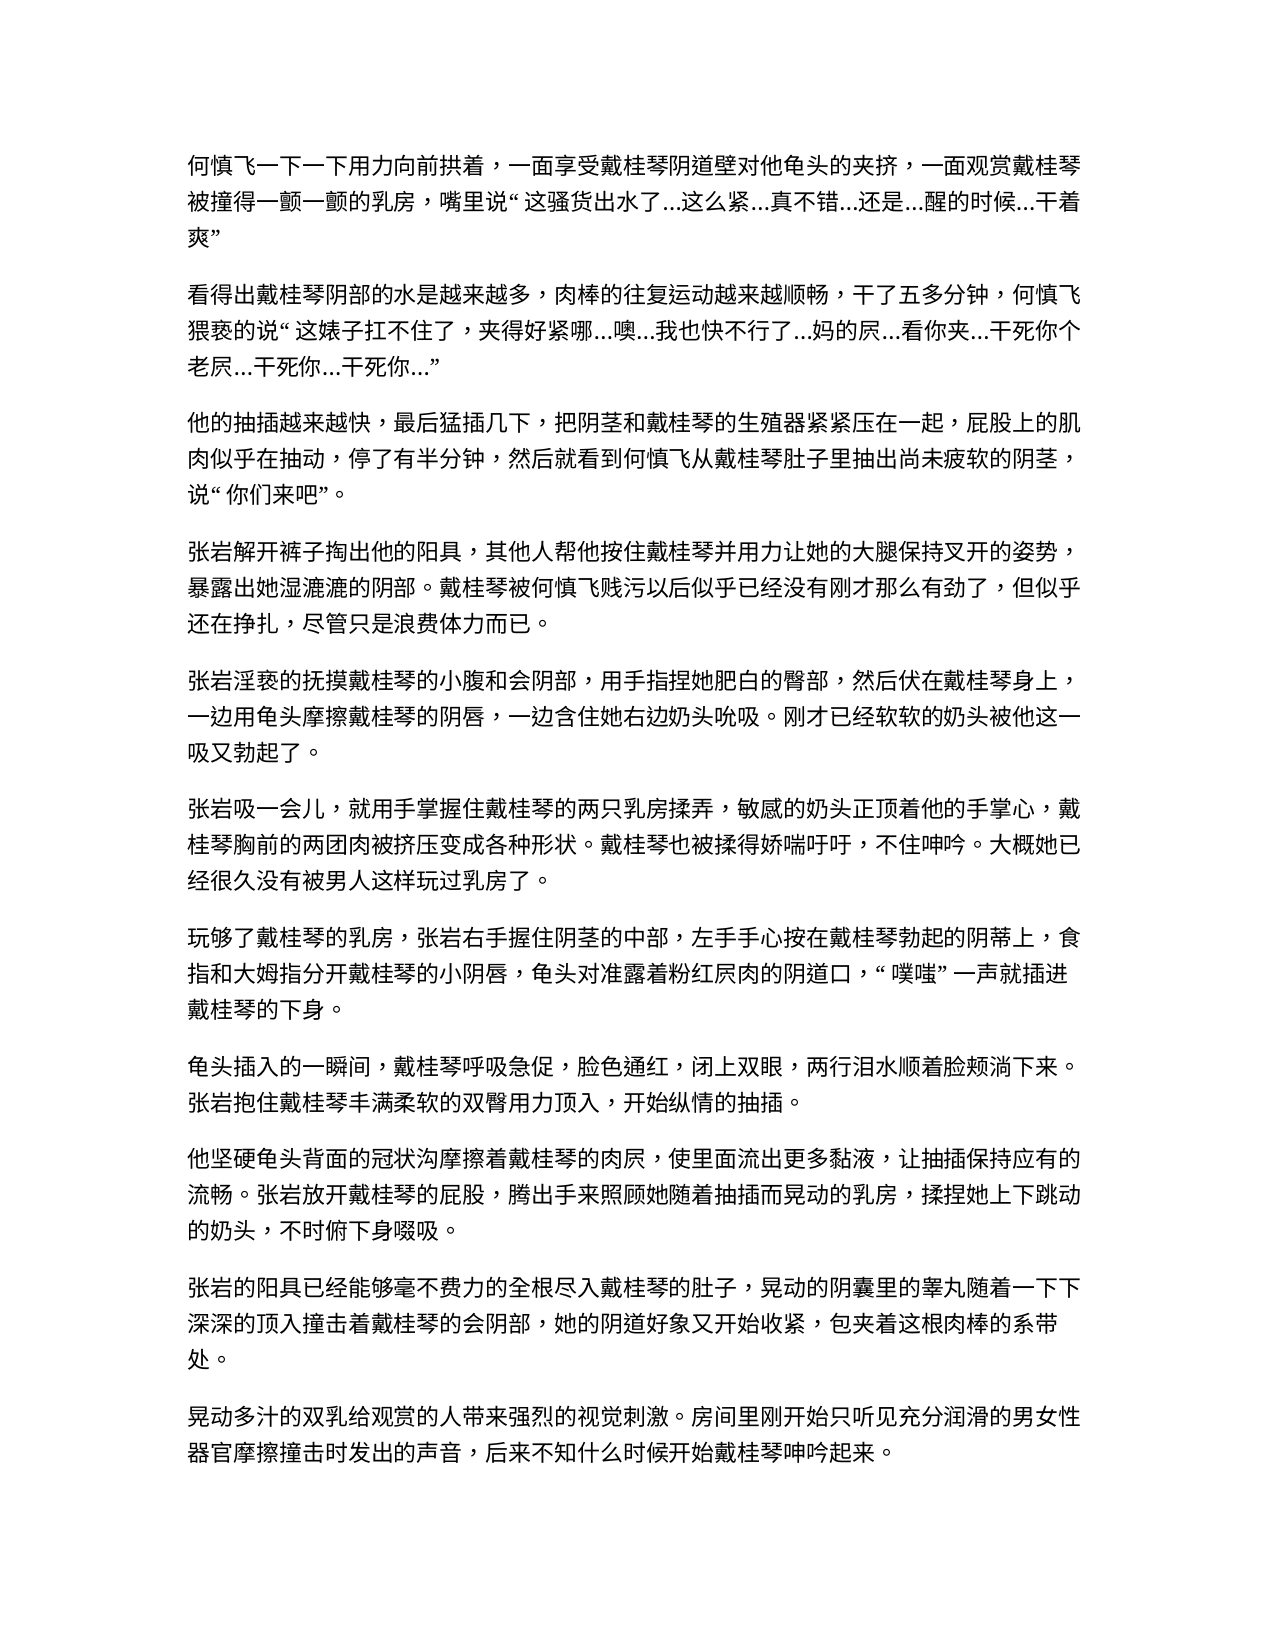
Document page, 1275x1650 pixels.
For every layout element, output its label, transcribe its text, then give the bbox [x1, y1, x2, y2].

text 他坚硬龟头背面的冠状沟摩擦着戴桂琴的肉屄，使里面流出更多黏液，让抽插保持应有的流畅。张岩放开戴桂琴的屁股，腾出手来照顾她随着抽插而晃动的乳房，揉捏她上下跳动的奶头，不时俯下身啜吸。 [187, 1143, 1087, 1246]
text 龟头插入的一瞬间，戴桂琴呼吸急促，脸色通红，闭上双眼，两行泪水顺着脸颊淌下来。张岩抱住戴桂琴丰满柔软的双臀用力顶入，开始纵情的抽插。 [187, 1051, 1087, 1118]
text 张岩解开裤子掏出他的阳具，其他人帮他按住戴桂琴并用力让她的大腿保持叉开的姿势，暴露出她湿漉漉的阴部。戴桂琴被何慎飞贱污以后似乎已经没有刚才那么有劲了，但似乎还在挣扎，尽管只是浪费体力而已。 [187, 536, 1087, 639]
text 张岩吸一会儿，就用手掌握住戴桂琴的两只乳房揉弄，敏感的奶头正顶着他的手掌心，戴桂琴胸前的两团肉被挤压变成各种形状。戴桂琴也被揉得娇喘吁吁，不住呻吟。大概她已经很久没有被男人这样玩过乳房了。 [187, 793, 1087, 896]
text 他的抽插越来越快，最后猛插几下，把阴茎和戴桂琴的生殖器紧紧压在一起，屁股上的肌肉似乎在抽动，停了有半分钟，然后就看到何慎飞从戴桂琴肚子里抽出尚未疲软的阴茎，说“ 你们来吧”。 [187, 407, 1087, 510]
text 张岩淫亵的抚摸戴桂琴的小腹和会阴部，用手指捏她肥白的臀部，然后伏在戴桂琴身上，一边用龟头摩擦戴桂琴的阴唇，一边含住她右边奶头吮吸。刚才已经软软的奶头被他这一吸又勃起了。 [187, 664, 1087, 768]
text 何慎飞一下一下用力向前拱着，一面享受戴桂琴阴道壁对他龟头的夹挤，一面观赏戴桂琴被撞得一颤一颤的乳房，嘴里说“ 这骚货出水了…这么紧…真不错…还是…醒的时候…干着爽” [187, 150, 1087, 253]
text 看得出戴桂琴阴部的水是越来越多，肉棒的往复运动越来越顺畅，干了五多分钟，何慎飞猥亵的说“ 这婊子扛不住了，夹得好紧哪…噢…我也快不行了…妈的屄…看你夹…干死你个老屄…干死你…干死你…” [187, 279, 1087, 382]
text 玩够了戴桂琴的乳房，张岩右手握住阴茎的中部，左手手心按在戴桂琴勃起的阴蒂上，食指和大姆指分开戴桂琴的小阴唇，龟头对准露着粉红屄肉的阴道口，“ 噗嗤” 一声就插进戴桂琴的下身。 [187, 922, 1087, 1025]
text 张岩的阳具已经能够毫不费力的全根尽入戴桂琴的肚子，晃动的阴囊里的睾丸随着一下下深深的顶入撞击着戴桂琴的会阴部，她的阴道好象又开始收紧，包夹着这根肉棒的系带处。 [187, 1272, 1087, 1375]
text 晃动多汁的双乳给观赏的人带来强烈的视觉刺激。房间里刚开始只听见充分润滑的男女性器官摩擦撞击时发出的声音，后来不知什么时候开始戴桂琴呻吟起来。 [187, 1401, 1087, 1468]
